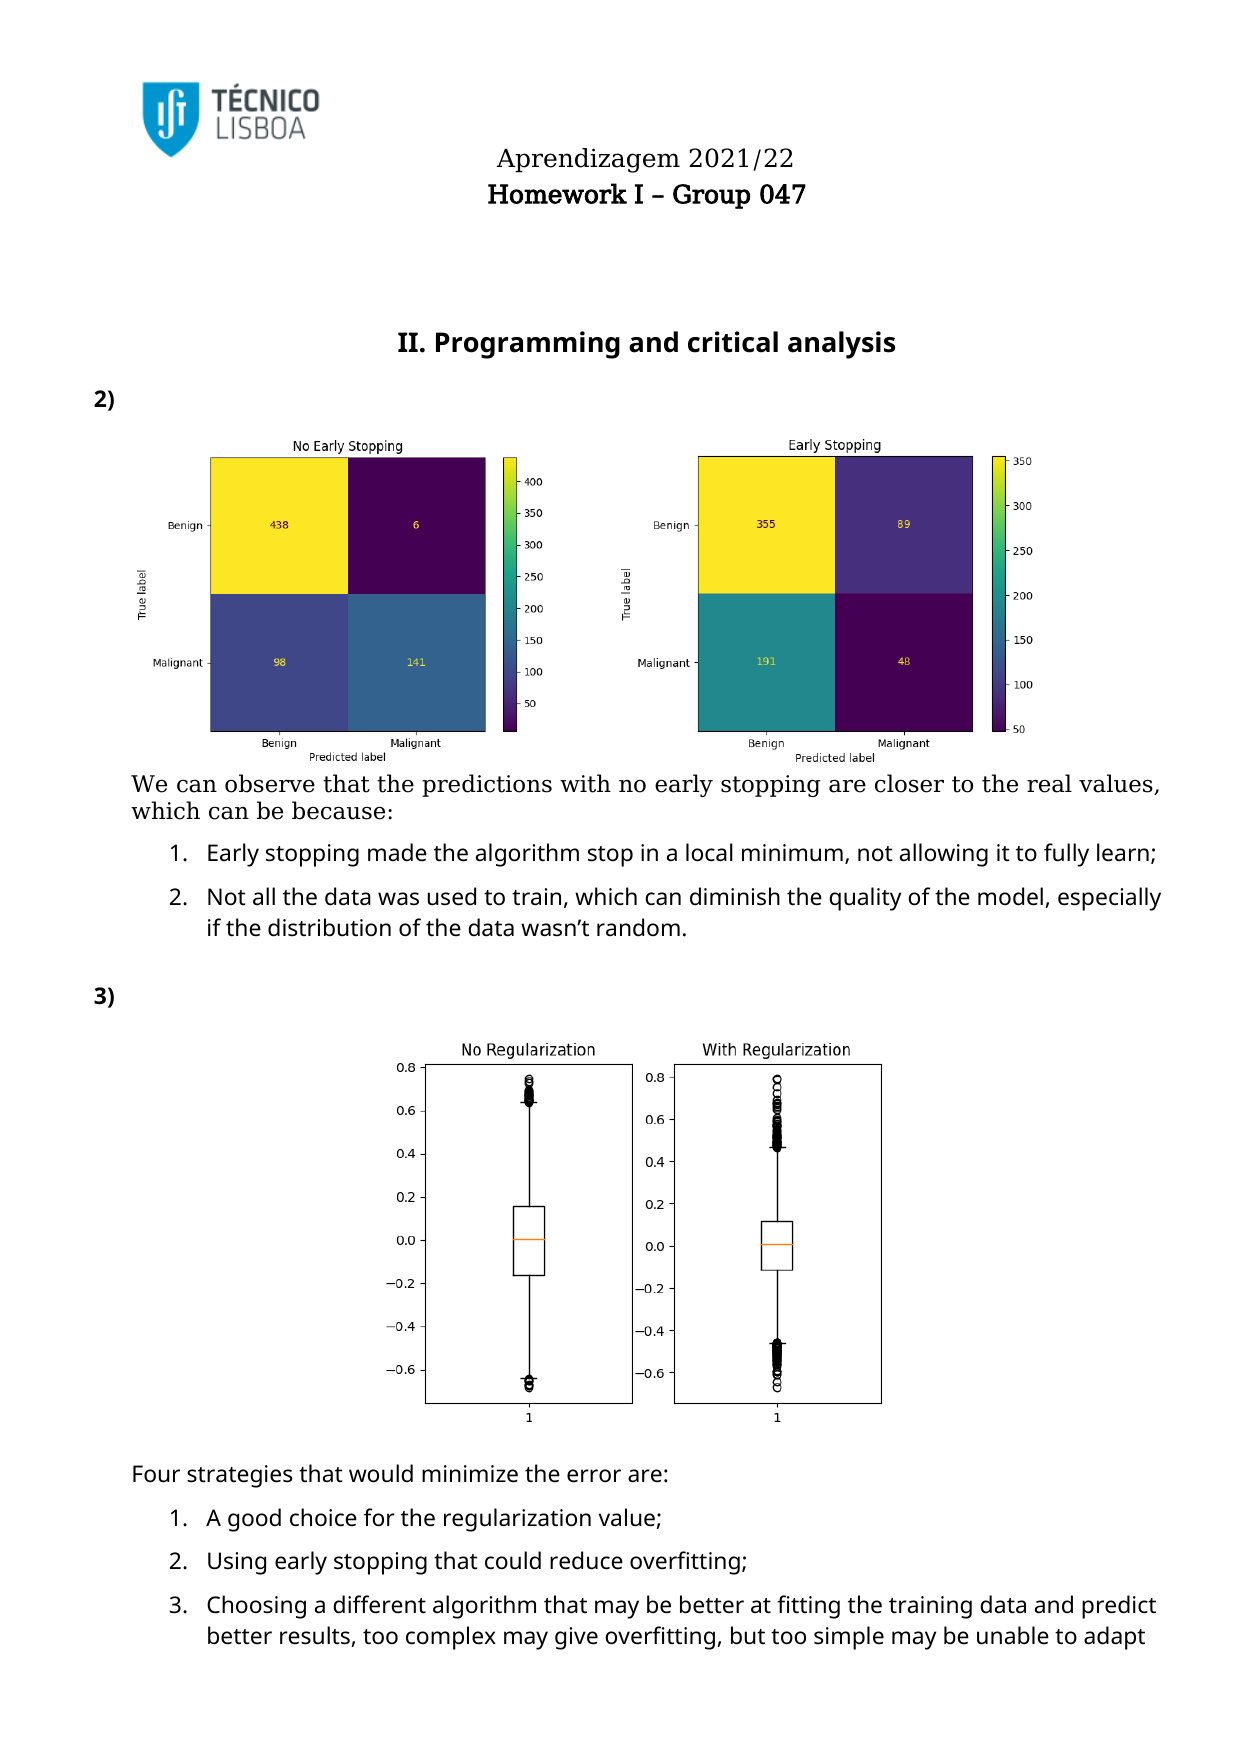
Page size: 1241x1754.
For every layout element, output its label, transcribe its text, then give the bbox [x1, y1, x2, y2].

picture [131, 73, 329, 167]
list Early stopping made the algorithm stop in a local minimum, not allowing it to fully learn; [169, 837, 1162, 868]
list Using early stopping that could reduce overfitting; [169, 1545, 1162, 1576]
picture [351, 1011, 938, 1451]
list A good choice for the regularization value; [169, 1501, 1162, 1533]
text II. Programming and critical analysis [131, 324, 1162, 361]
list Not all the data was used to train, which can diminish the quality of the model, especially if the distribution of the data wasn’t random. [169, 881, 1162, 943]
picture [131, 413, 1098, 770]
